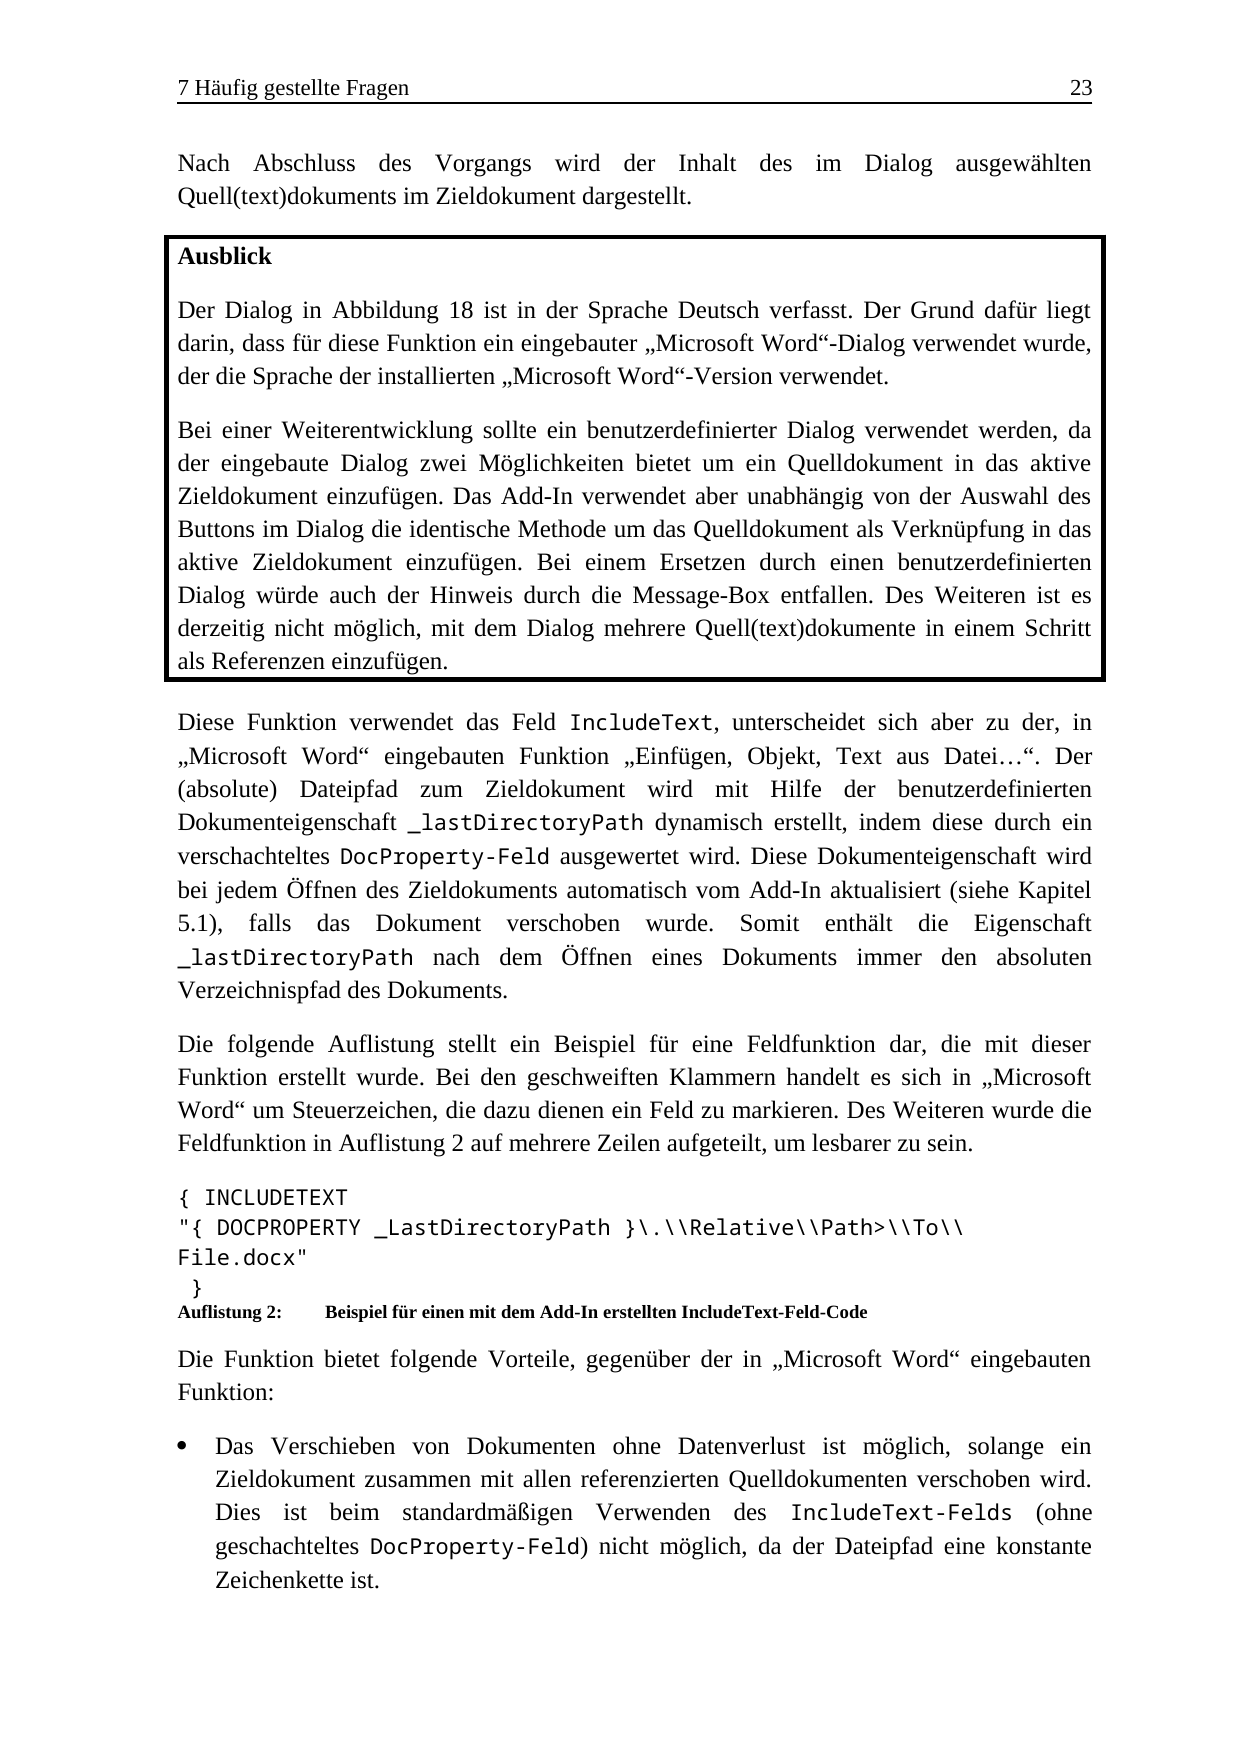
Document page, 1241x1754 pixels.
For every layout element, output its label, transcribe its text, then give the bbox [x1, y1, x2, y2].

text { INCLUDETEXT "{ DOCPROPERTY _LastDirectoryPath }\.\\Relative\\Path>\\To\\File.docx" } [177, 1182, 1092, 1301]
text Die Funktion bietet folgende Vorteile, gegenüber der in „Microsoft Word“ eingebauten Funktion: [177, 1344, 1092, 1406]
text Ausblick [169, 239, 1101, 270]
text Nach Abschluss des Vorgangs wird der Inhalt des im Dialog ausgewählten Quell(text)dokuments im Zieldokument dargestellt. [177, 148, 1092, 209]
text Diese Funktion verwendet das Feld IncludeText, unterscheidet sich aber zu der, in „Microsoft Word“ eingebauten Funktion „Einfügen, Objekt, Text aus Datei…“. Der (absolute) Dateipfad zum Zieldokument wird mit Hilfe der benutzerdefinierten Dokumenteigenschaft _lastDirectoryPath dynamisch erstellt, indem diese durch ein verschachteltes DocProperty-Feld ausgewertet wird. Diese Dokumenteigenschaft wird bei jedem Öffnen des Zieldokuments automatisch vom Add-In aktualisiert (siehe Kapitel 5.1), falls das Dokument verschoben wurde. Somit enthält die Eigenschaft _lastDirectoryPath nach dem Öffnen eines Dokuments immer den absoluten Verzeichnispfad des Dokuments. [177, 707, 1092, 1004]
text Der Dialog in Abbildung 18 ist in der Sprache Deutsch verfasst. Der Grund dafür liegt darin, dass für diese Funktion ein eingebauter „Microsoft Word“-Dialog verwendet wurde, der die Sprache der installierten „Microsoft Word“-Version verwendet. [169, 288, 1101, 390]
text Bei einer Weiterentwicklung sollte ein benutzerdefinierter Dialog verwendet werden, da der eingebaute Dialog zwei Möglichkeiten bietet um ein Quelldokument in das aktive Zieldokument einzufügen. Das Add-In verwendet aber unabhängig von der Auswahl des Buttons im Dialog die identische Methode um das Quelldokument als Verknüpfung in das aktive Zieldokument einzufügen. Bei einem Ersetzen durch einen benutzerdefinierten Dialog würde auch der Hinweis durch die Message-Box entfallen. Des Weiteren ist es derzeitig nicht möglich, mit dem Dialog mehrere Quell(text)dokumente in einem Schritt als Referenzen einzufügen. [169, 408, 1101, 677]
text Die folgende Auflistung stellt ein Beispiel für eine Feldfunktion dar, die mit dieser Funktion erstellt wurde. Bei den geschweiften Klammern handelt es sich in „Microsoft Word“ um Steuerzeichen, die dazu dienen ein Feld zu markieren. Des Weiteren wurde die Feldfunktion in Auflistung 2 auf mehrere Zeilen aufgeteilt, um lesbarer zu sein. [177, 1029, 1092, 1157]
list Das Verschieben von Dokumenten ohne Datenverlust ist möglich, solange ein Zieldokument zusammen mit allen referenzierten Quelldokumenten verschoben wird. Dies ist beim standardmäßigen Verwenden des IncludeText-Felds (ohne geschachteltes DocProperty-Feld) nicht möglich, da der Dateipfad eine konstante Zeichenkette ist. [177, 1431, 1092, 1594]
